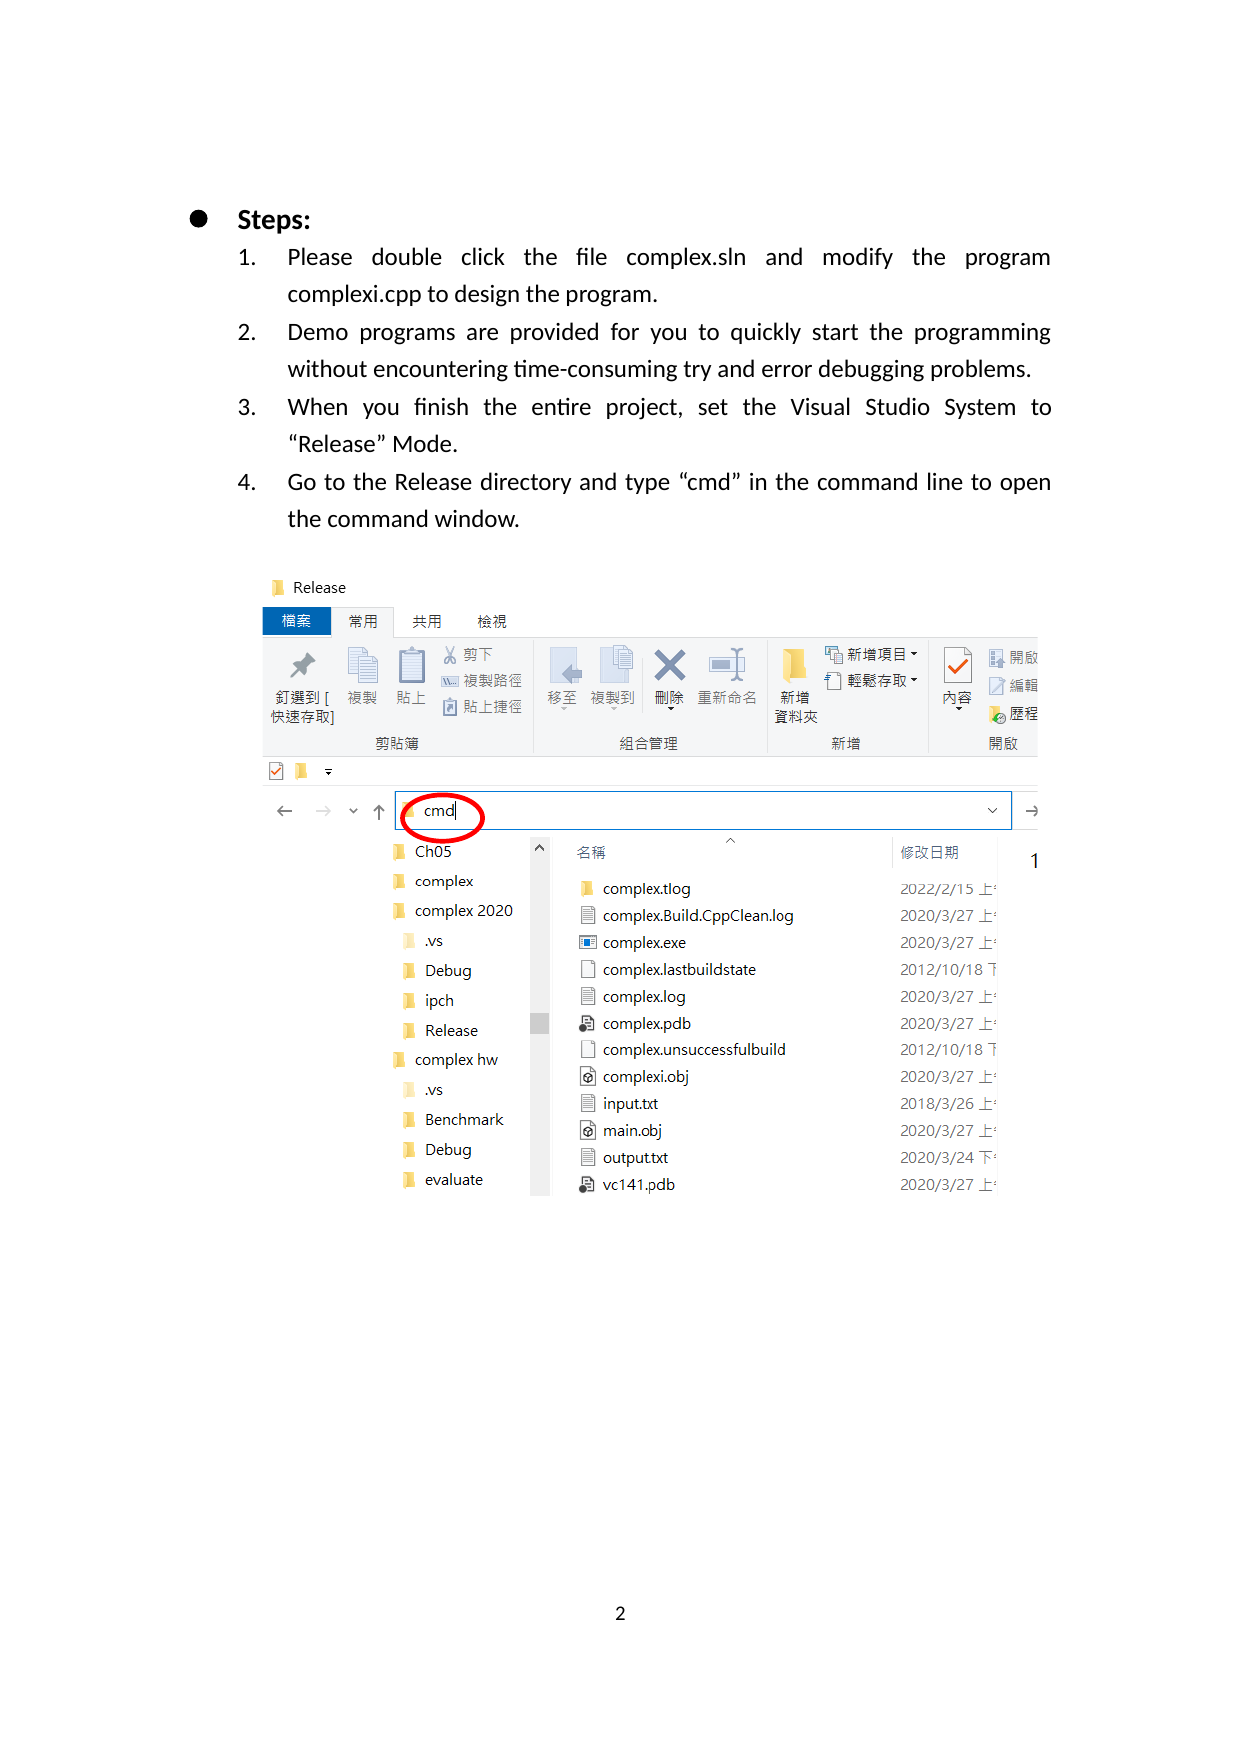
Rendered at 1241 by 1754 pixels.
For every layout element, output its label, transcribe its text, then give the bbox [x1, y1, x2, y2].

list Go to the Release directory and type “cmd” in the command line to open the command window. [237, 462, 1053, 537]
picture [262, 575, 1038, 1196]
list Demo programs are provided for you to quickly start the programming without encountering time-consuming try and error debugging problems. [237, 312, 1053, 387]
list Please double click the file complex.sln and modify the program complexi.cpp to design the program. [237, 237, 1053, 312]
list When you finish the entire project, set the Visual Studio System to “Release” Mode. [237, 387, 1053, 462]
list Steps: [187, 200, 1053, 237]
